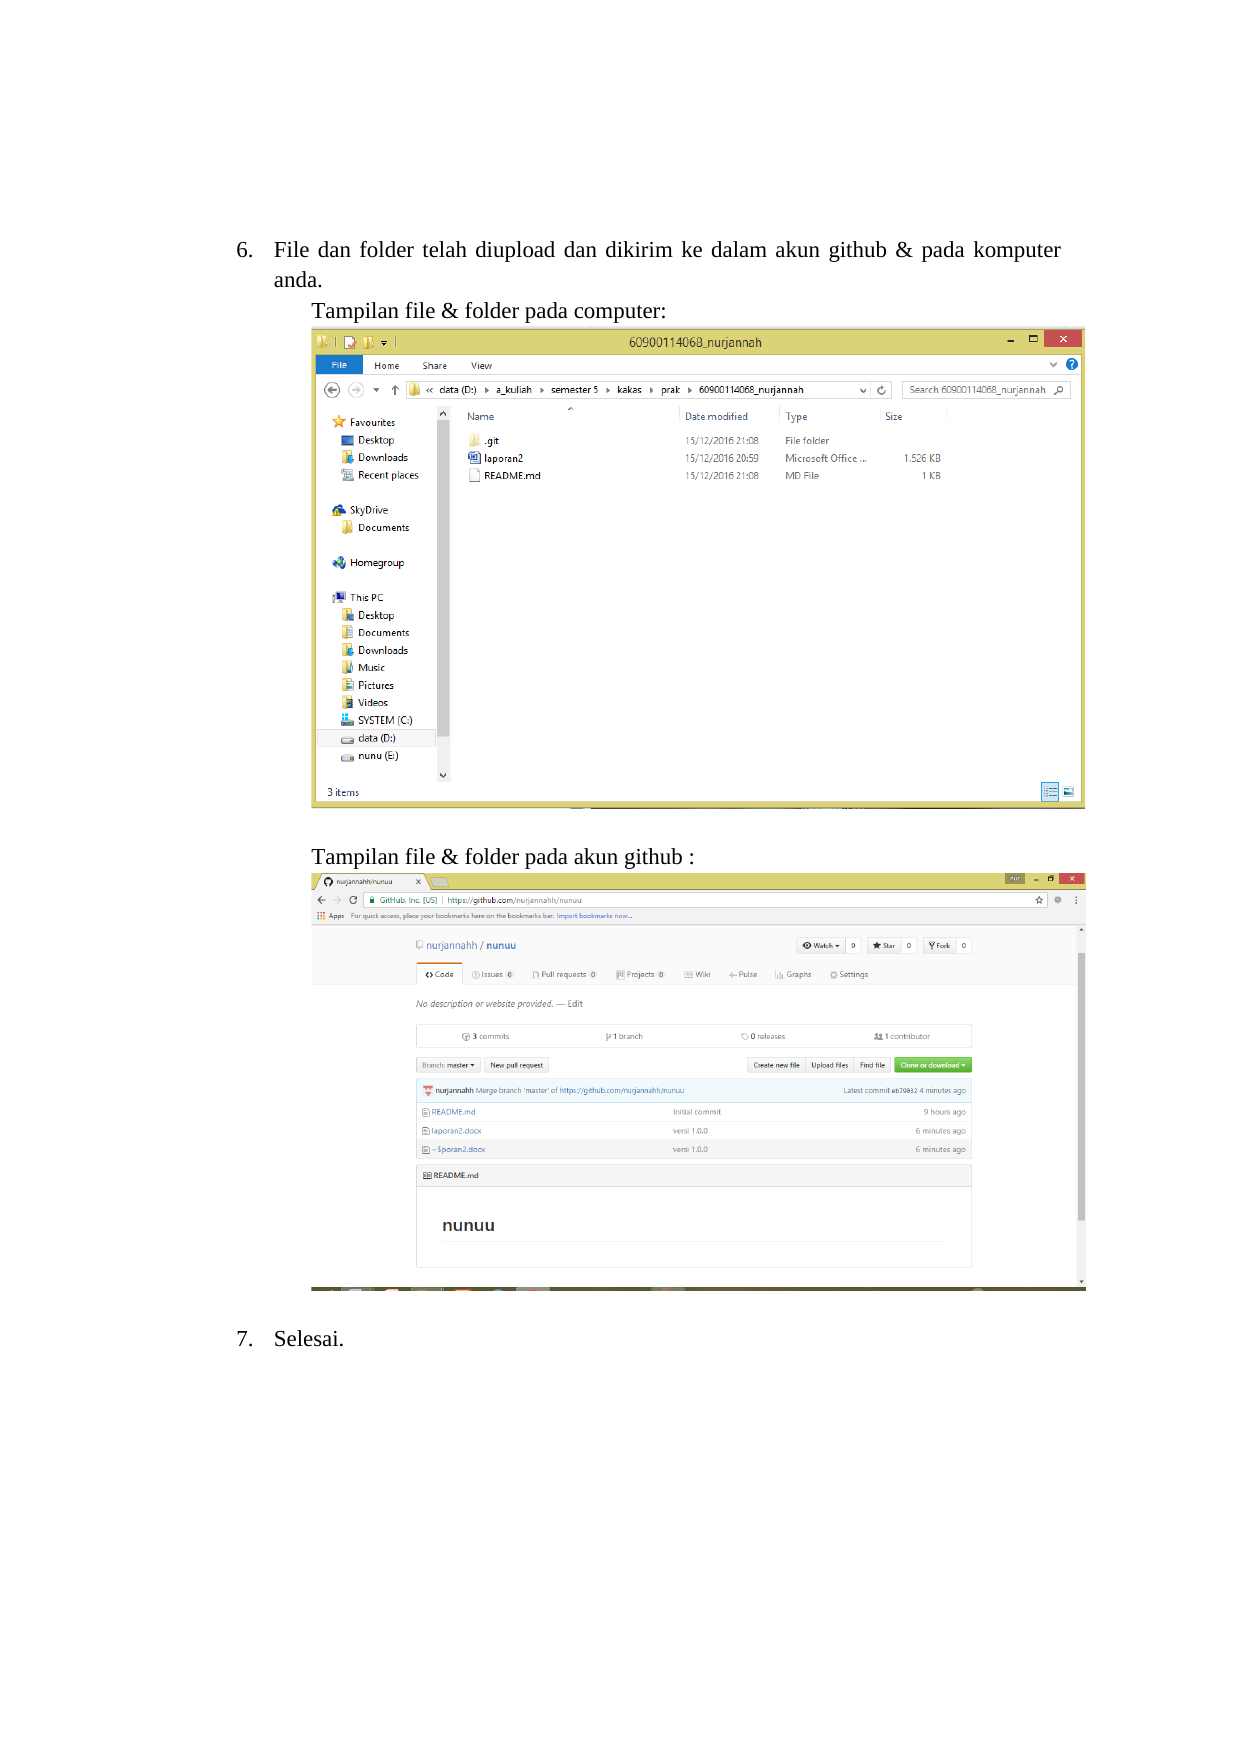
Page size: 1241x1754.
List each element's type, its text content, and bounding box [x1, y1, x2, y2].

list Selesai. [236, 1325, 1063, 1351]
picture [311, 873, 1086, 1291]
picture [311, 326, 1086, 809]
list Tampilan file & folder pada akun github : [311, 843, 1063, 869]
list File dan folder telah diupload dan dikirim ke dalam akun github & pada komputer anda. [236, 236, 1063, 293]
list Tampilan file & folder pada computer: [311, 297, 1063, 323]
